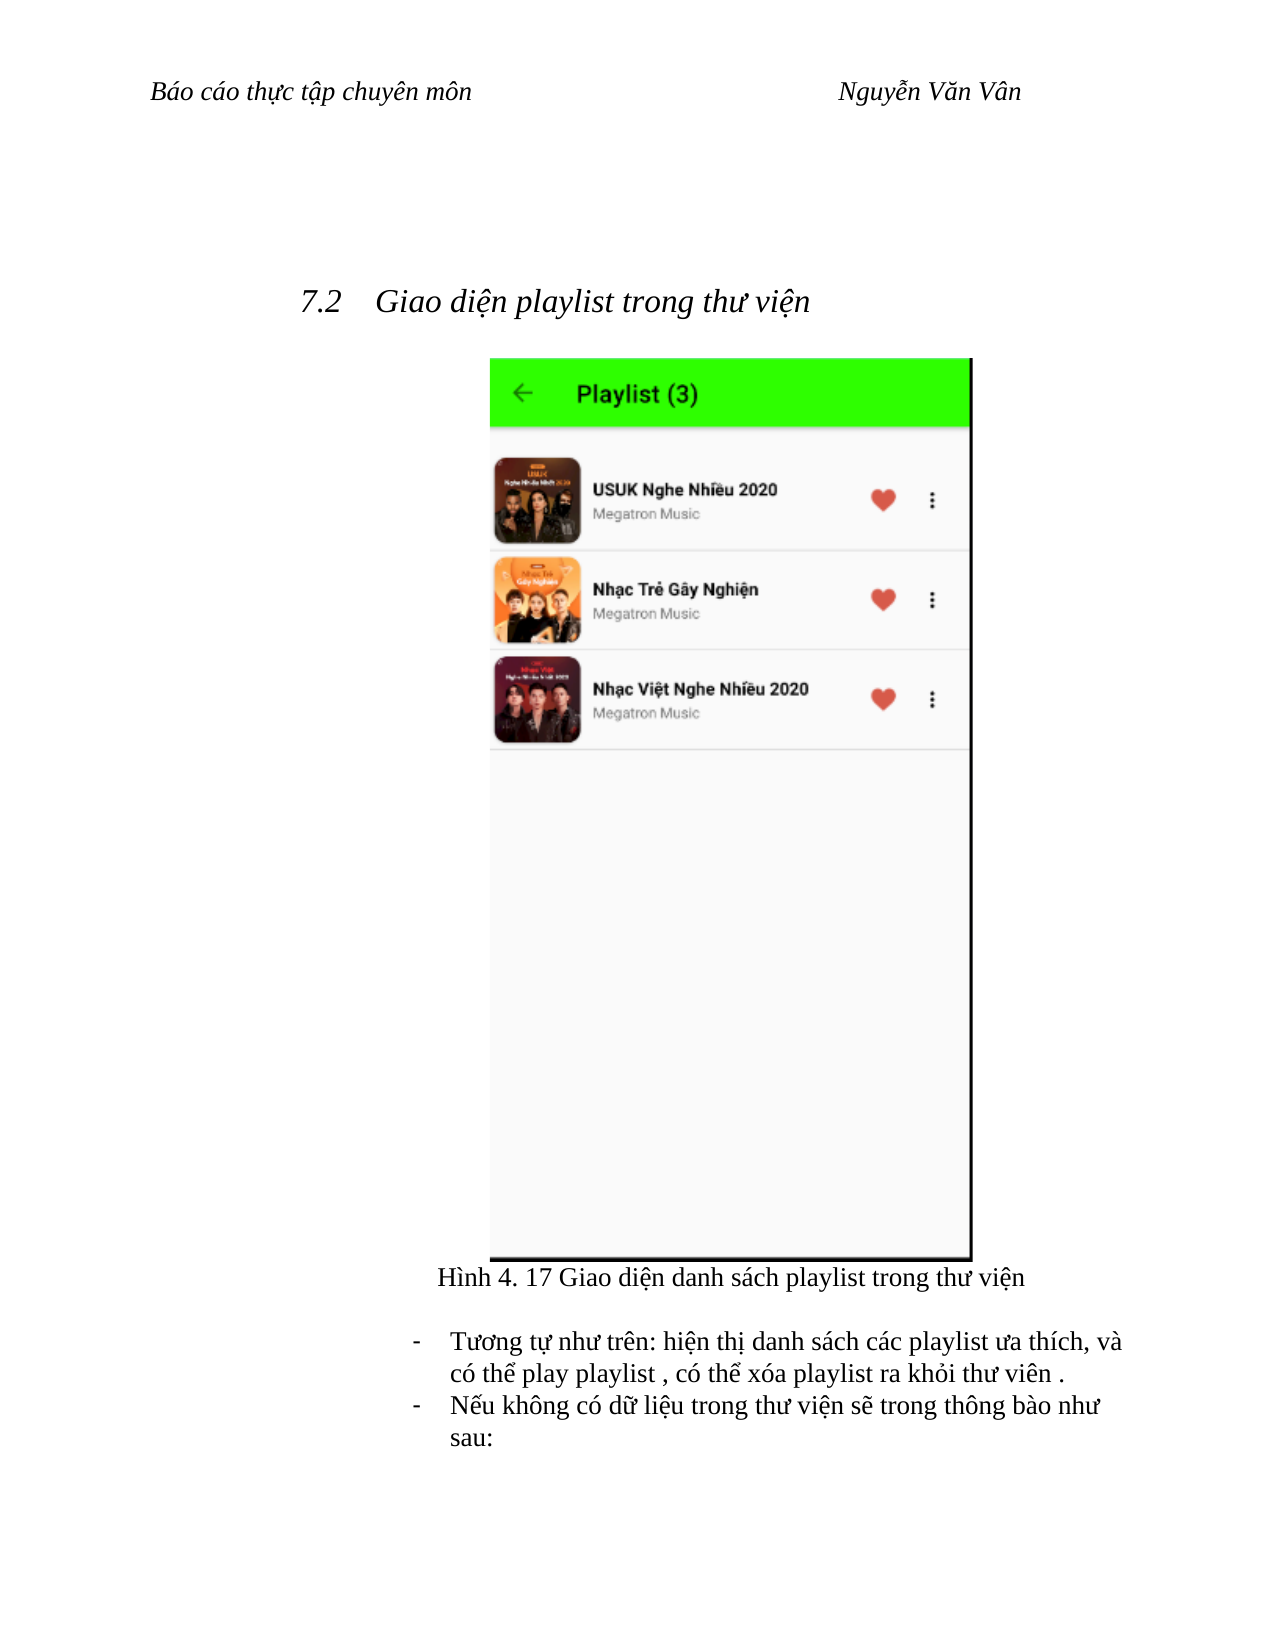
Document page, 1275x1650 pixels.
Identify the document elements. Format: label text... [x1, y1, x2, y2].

picture [489, 358, 973, 1262]
list Nếu không có dữ liệu trong thư viện sẽ trong thông bào như sau: [412, 1388, 1125, 1452]
list Tương tự như trên: hiện thị danh sách các playlist ưa thích, và có thể play playlist , có thể xóa playlist ra khỏi thư viên . [412, 1324, 1125, 1388]
list Hình 4. 17 Giao diện danh sách playlist trong thư viện [337, 1261, 1125, 1292]
list Giao diện playlist trong thư viện [300, 282, 1125, 320]
